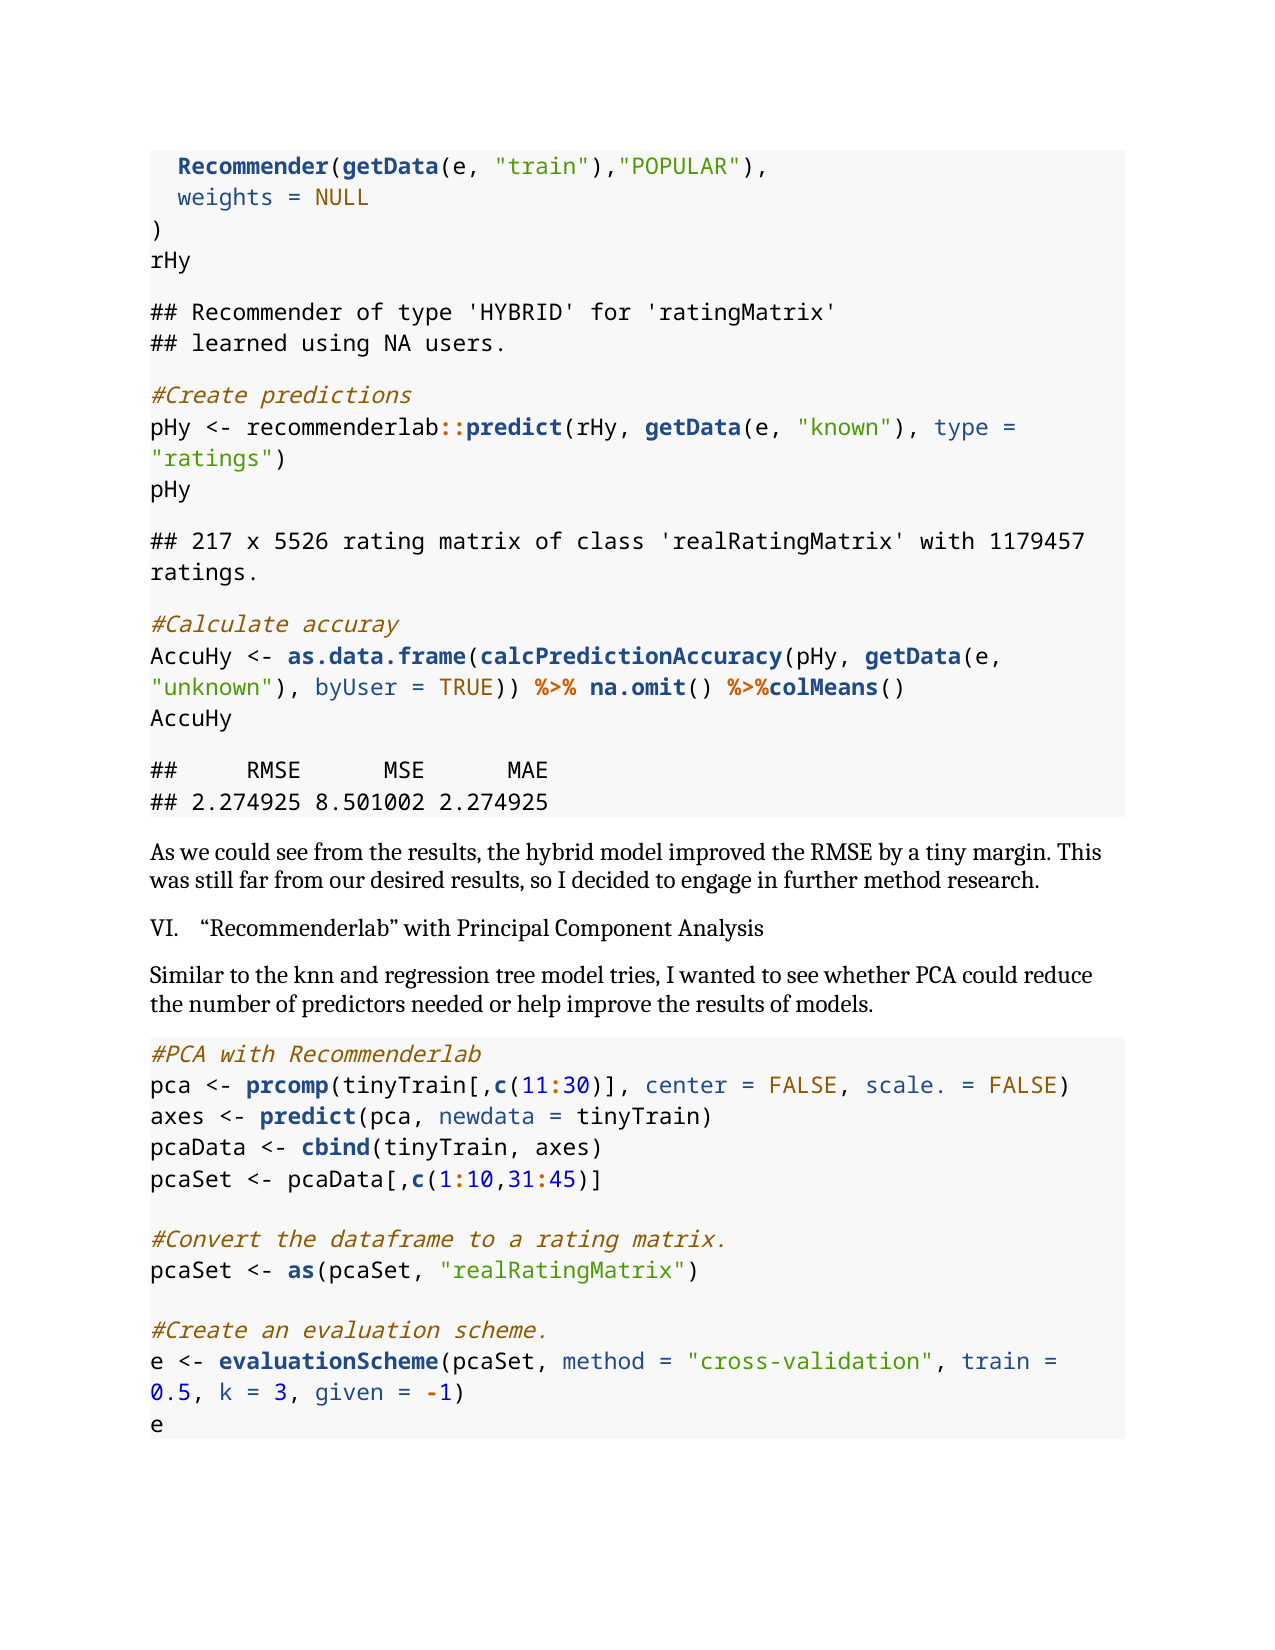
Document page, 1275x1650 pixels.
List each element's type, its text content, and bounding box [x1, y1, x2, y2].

text #Create predictions pHy <- recommenderlab::predict(rHy, getData(e, "known"), type = "ratings") pHy [191, 379, 1125, 504]
text ## RMSE MSE MAE ## 2.274925 8.501002 2.274925 [150, 754, 1125, 817]
text As we could see from the results, the hybrid model improved the RMSE by a tiny margin. This was still far from our desired results, so I decided to engage in further method research. [150, 837, 1125, 895]
text #PCA with Recommenderlab pca <- prcomp(tinyTrain[,c(11:30)], center = FALSE, scale. = FALSE) axes <- predict(pca, newdata = tinyTrain) pcaData <- cbind(tinyTrain, axes) pcaSet <- pcaData[,c(1:10,31:45)] #Convert the dataframe to a rating matrix. pcaSet <- as(pcaSet, "realRatingMatrix") #Create an evaluation scheme. e <- evaluationScheme(pcaSet, method = "cross-validation", train = 0.5, k = 3, given = -1) e [150, 1037, 1125, 1439]
text #Calculate accuray AccuHy <- as.data.frame(calcPredictionAccuracy(pHy, getData(e, "unknown"), byUser = TRUE)) %>% na.omit() %>%colMeans() AccuHy [150, 608, 1125, 733]
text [150, 150, 1125, 275]
text ## Recommender of type 'HYBRID' for 'ratingMatrix' ## learned using NA users. [150, 296, 1125, 358]
text Similar to the knn and regression tree model tries, I wanted to see whether PCA could reduce the number of predictors needed or help improve the results of models. [150, 961, 1125, 1019]
list “Recommenderlab” with Principal Component Analysis [150, 914, 1125, 942]
text ## 217 x 5526 rating matrix of class 'realRatingMatrix' with 1179457 ratings. [150, 525, 1125, 587]
